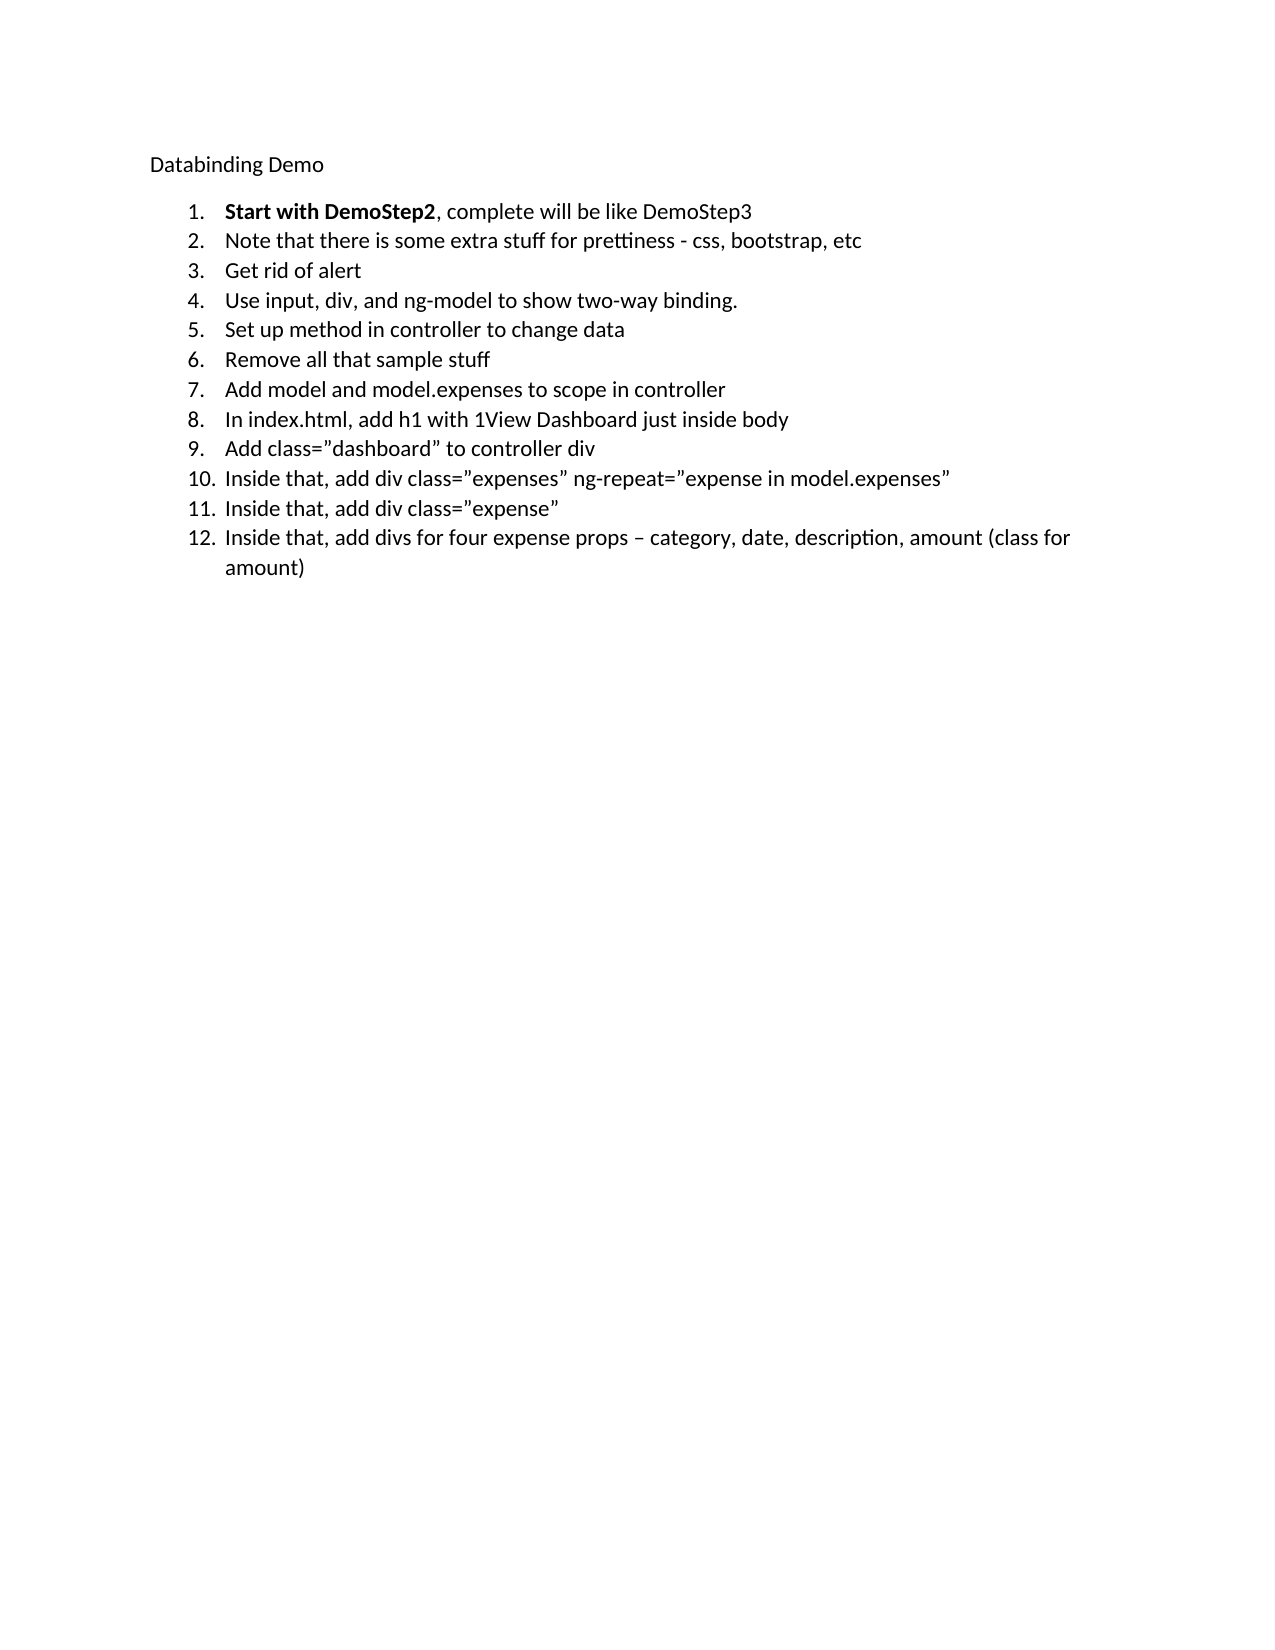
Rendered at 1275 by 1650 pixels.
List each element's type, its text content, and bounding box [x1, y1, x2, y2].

list Set up method in controller to change data [187, 316, 1125, 344]
text Databinding Demo [150, 150, 1125, 178]
list Get rid of alert [187, 256, 1125, 284]
list Add class=”dashboard” to controller div [187, 434, 1125, 462]
list Remove all that sample stuff [187, 345, 1125, 373]
list In index.html, add h1 with 1View Dashboard just inside body [187, 405, 1125, 433]
list Start with DemoStep2, complete will be like DemoStep3 [187, 197, 1125, 225]
list Inside that, add div class=”expenses” ng-repeat=”expense in model.expenses” [187, 464, 1125, 492]
list Add model and model.expenses to scope in controller [187, 375, 1125, 403]
list Use input, div, and ng-model to show two-way binding. [187, 286, 1125, 314]
list Note that there is some extra stuff for prettiness - css, bootstrap, etc [187, 227, 1125, 254]
list Inside that, add divs for four expense props – category, date, description, amount (class for amount) [187, 523, 1125, 581]
list Inside that, add div class=”expense” [187, 494, 1125, 522]
